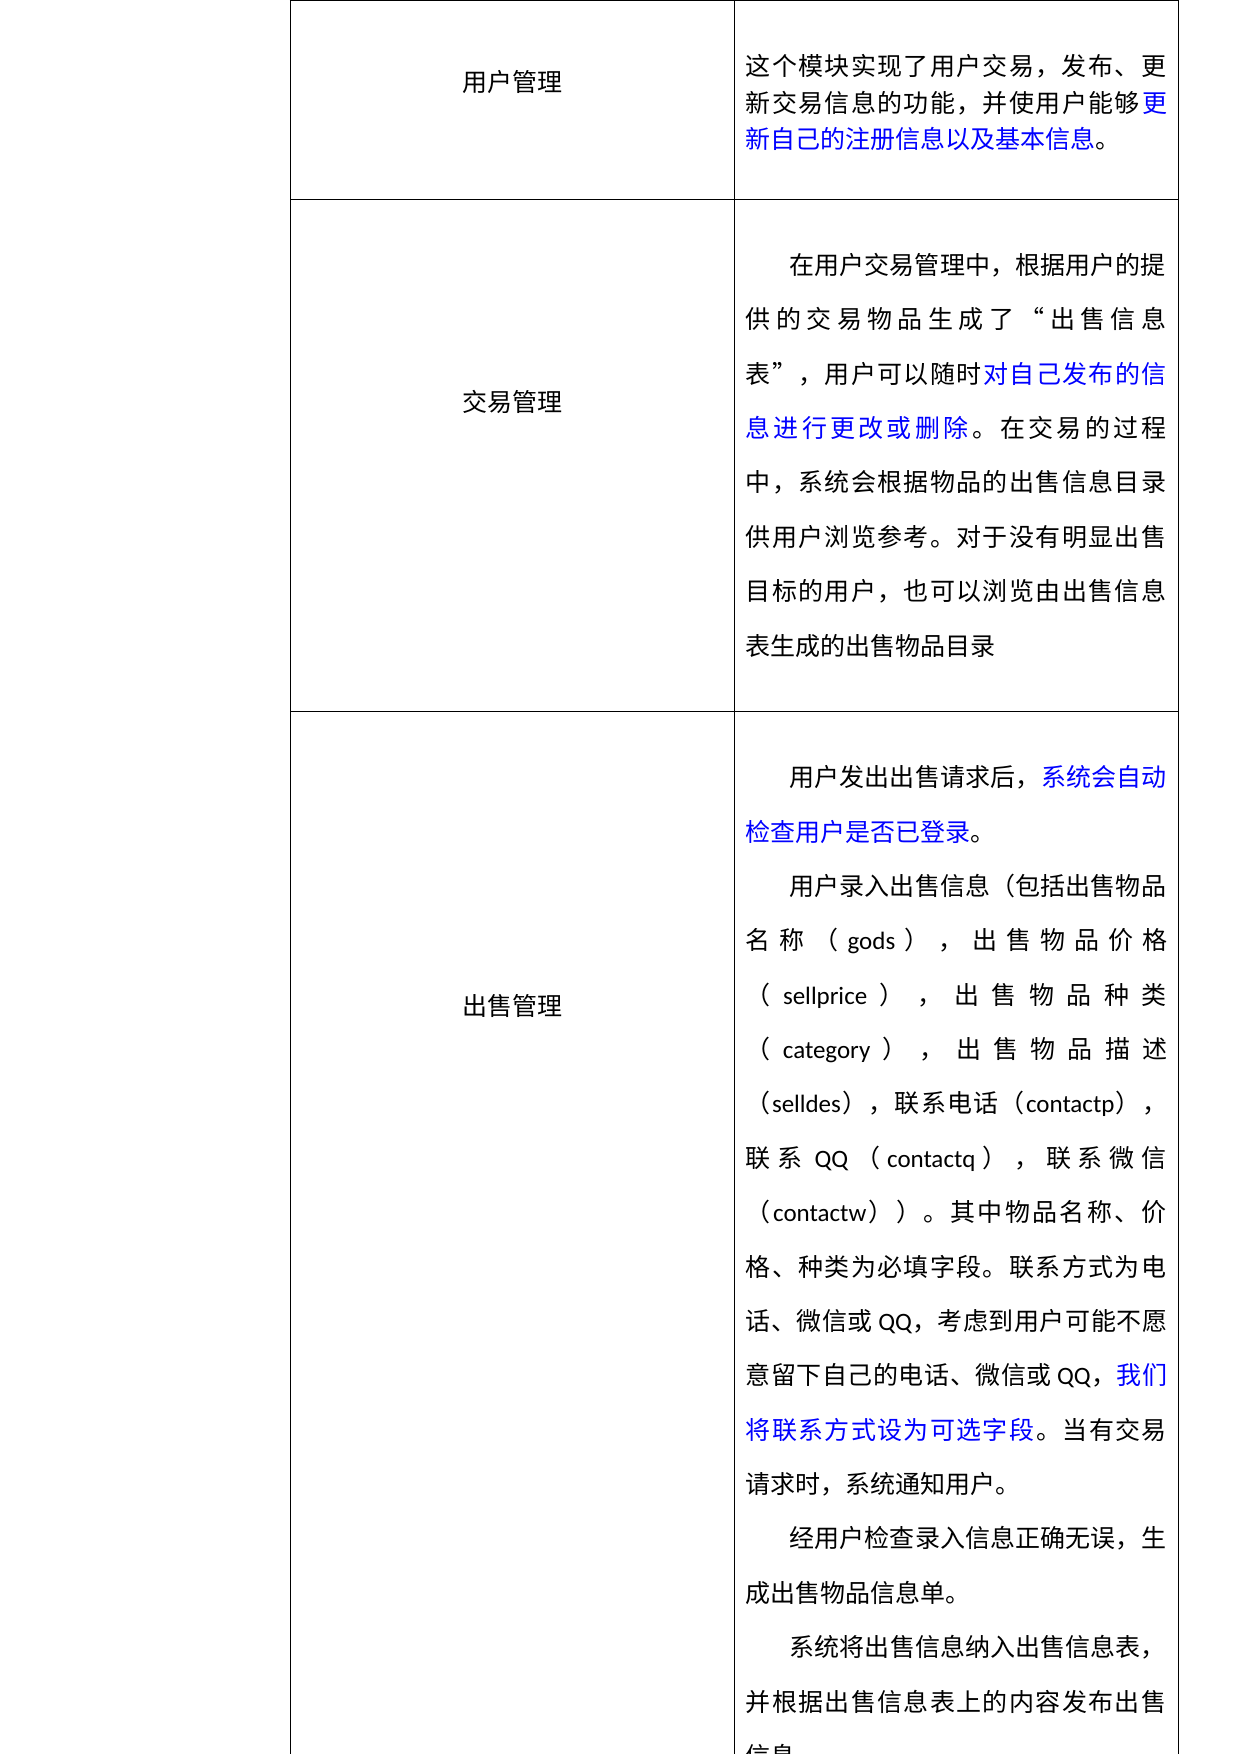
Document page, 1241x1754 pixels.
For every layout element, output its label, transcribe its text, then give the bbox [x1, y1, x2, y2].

table_header 用户管理 [291, 1, 734, 198]
table_cell 交易管理 [291, 200, 734, 711]
table_cell 用户发出出售请求后，系统会自动检查用户是否已登录。 用户录入出售信息（包括出售物品名称（gods），出售物品价格（sellprice），出售物品种类（category），出售物品描述（selldes），联系电话（contactp），联系QQ（contactq），联系微信（contactw））。其中物品名称、价格、种类为必填字段。联系方式为电话、微信或QQ，考虑到用户可能不愿意留下自己的电话、微信或QQ，我们将联系方式设为可选字段。当有交易请求时，系统通知用户。 经用户检查录入信息正确无误，生成出售物品信息单。 系统将出售信息纳入出售信息表，并根据出售信息表上的内容发布出售信息 [735, 712, 1178, 1754]
table_header 这个模块实现了用户交易，发布、更新交易信息的功能，并使用户能够更新自己的注册信息以及基本信息。 [735, 1, 1178, 198]
table_cell 出售管理 [291, 712, 734, 1754]
table_cell 在用户交易管理中，根据用户的提供的交易物品生成了“出售信息表”，用户可以随时对自己发布的信息进行更改或删除。在交易的过程中，系统会根据物品的出售信息目录供用户浏览参考。对于没有明显出售目标的用户，也可以浏览由出售信息表生成的出售物品目录 [735, 200, 1178, 711]
